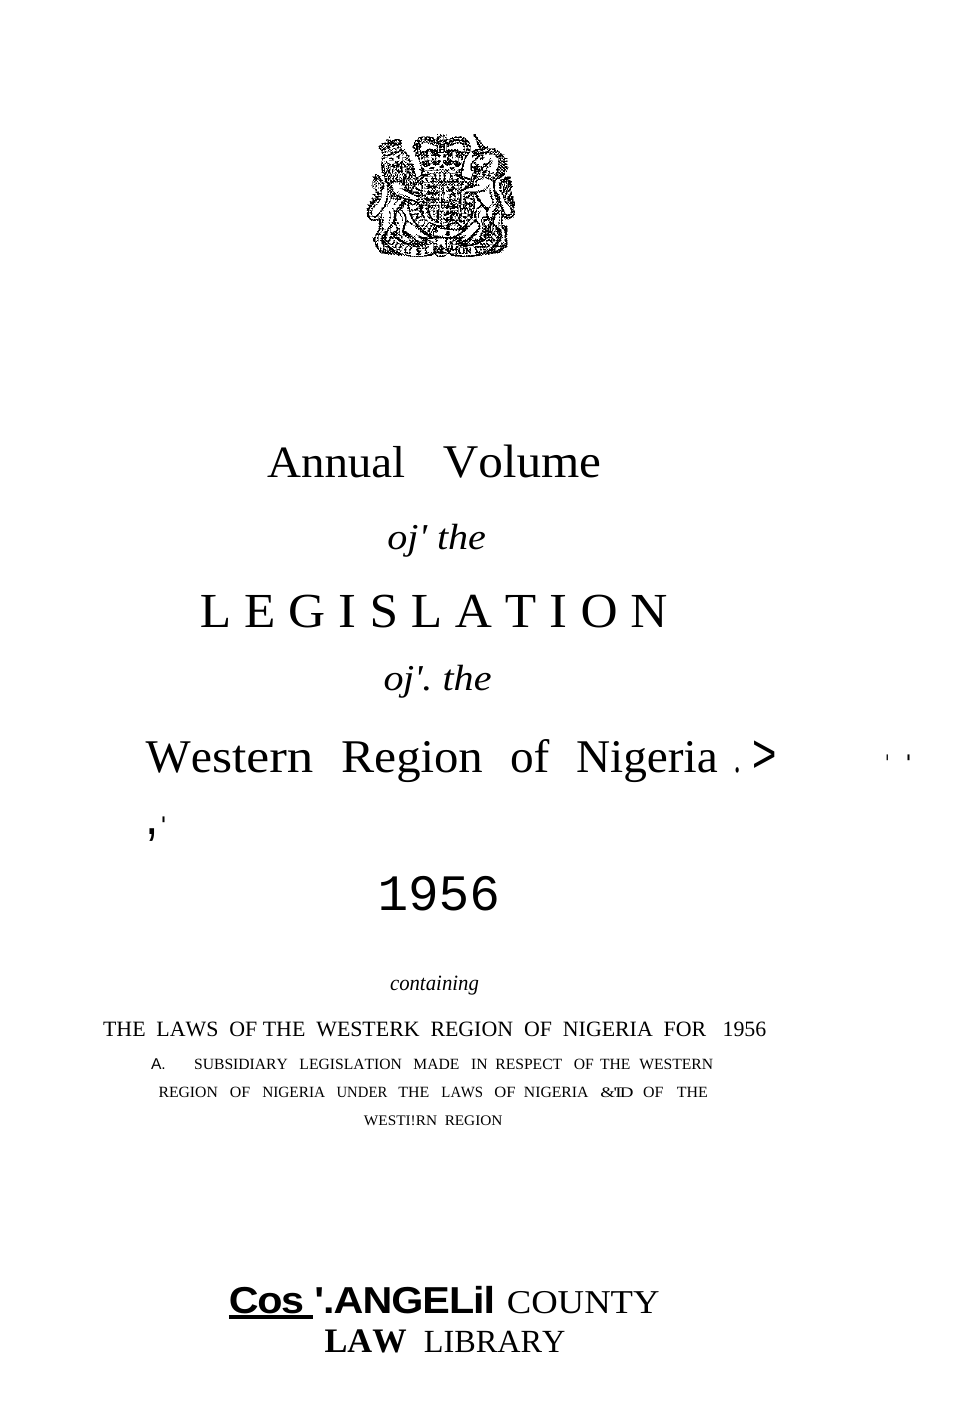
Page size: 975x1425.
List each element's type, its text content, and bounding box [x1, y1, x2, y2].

text Western Region of Nigeria . > · · ,· [145, 721, 946, 846]
subtitle oj'. the [92, 656, 783, 698]
picture [366, 133, 517, 257]
subtitle oj' the [92, 516, 781, 558]
text Cos '.ANGELil COUNTY [92, 1279, 796, 1321]
text L E G I S L A T I O N [92, 581, 775, 638]
text Annual Volume [92, 434, 776, 488]
text WESTI!RN REGION [92, 1112, 774, 1128]
text A. SUBSIDIARY LEGISLATION MADE IN RESPECT OF THE WESTERN REGION OF NIGERIA UNDER THE LAWS OF NIGERIA &'ID OF THE [151, 1055, 713, 1101]
text 1956 [92, 867, 785, 925]
text containing [92, 970, 777, 995]
text LAW LIBRARY [92, 1321, 798, 1360]
subtitle THE LAWS OF THE WESTERK REGION OF NIGERIA FOR 1956 [92, 1016, 777, 1041]
